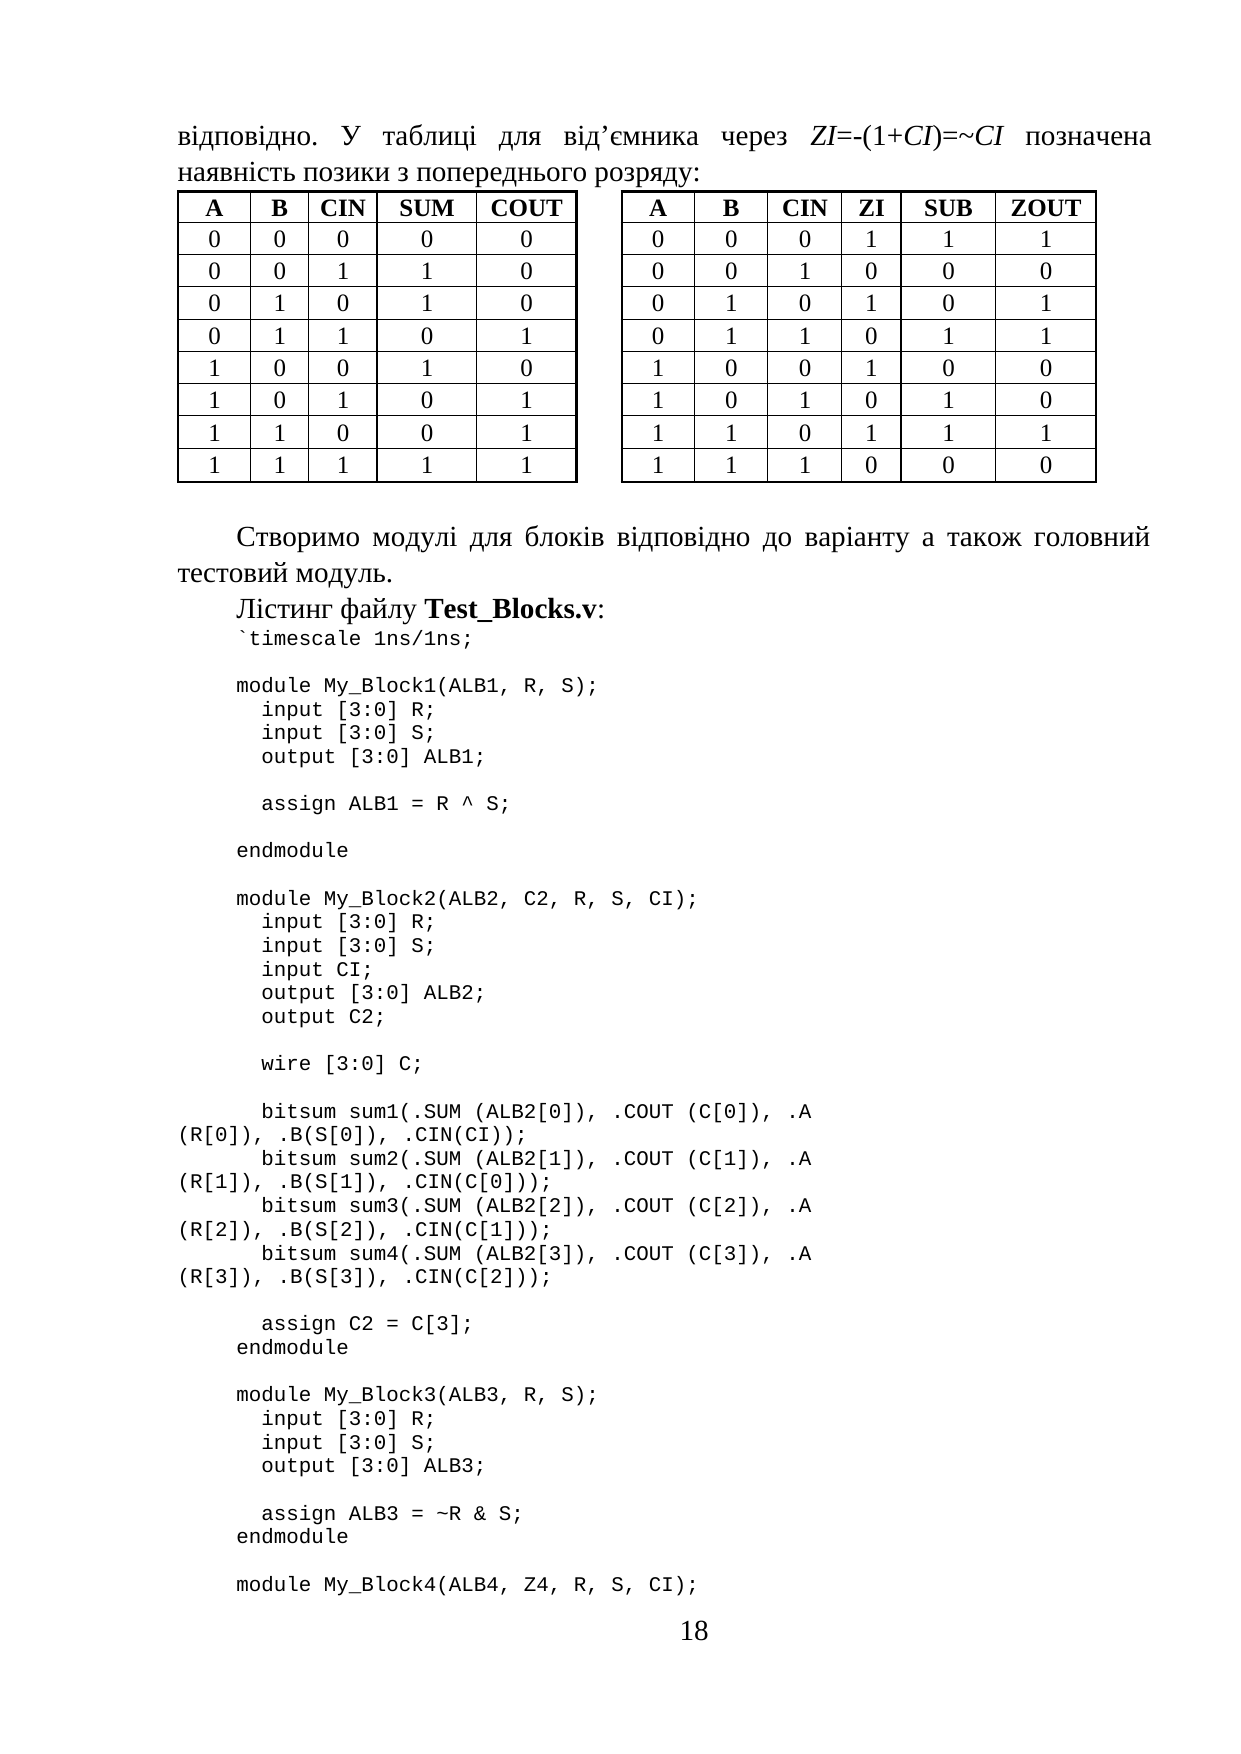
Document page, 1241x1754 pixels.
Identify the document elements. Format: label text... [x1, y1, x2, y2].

table_cell [578, 222, 621, 254]
text output C2; [177, 1006, 1152, 1030]
table_cell 0 [623, 320, 694, 351]
table_cell 0 [309, 416, 376, 448]
table_cell 1 [695, 416, 767, 448]
table_cell 0 [477, 223, 575, 254]
table_cell 1 [768, 255, 841, 286]
table_header SUM [378, 193, 476, 222]
text input [3:0] R; [177, 1408, 1152, 1432]
text endmodule [177, 841, 1152, 864]
table_header B [695, 193, 767, 222]
table_cell 0 [695, 223, 767, 254]
table_cell [578, 351, 621, 383]
table_cell 0 [251, 352, 308, 383]
table_cell 1 [623, 384, 694, 415]
table_cell 0 [996, 352, 1095, 383]
table_cell 0 [768, 287, 841, 318]
table_cell 1 [902, 320, 995, 351]
table_cell 1 [996, 287, 1095, 318]
table_cell 1 [378, 287, 476, 318]
table_cell 0 [996, 449, 1095, 481]
text input [3:0] R; [177, 911, 1152, 935]
table_cell 1 [378, 352, 476, 383]
table_cell 0 [378, 416, 476, 448]
table_cell 1 [378, 449, 476, 481]
table_cell 0 [309, 287, 376, 318]
table_cell 1 [842, 416, 900, 448]
text assign C2 = C[3]; [177, 1313, 1152, 1337]
table_cell 0 [902, 449, 995, 481]
table_cell 0 [251, 223, 308, 254]
text module My_Block4(ALB4, Z4, R, S, CI); [177, 1573, 1152, 1597]
table_cell 1 [179, 384, 250, 415]
table_cell 0 [179, 287, 250, 318]
text bitsum sum3(.SUM (ALB2[2]), .COUT (C[2]), .A (R[2]), .B(S[2]), .CIN(C[1])); [177, 1195, 1152, 1242]
table_cell 0 [623, 287, 694, 318]
table_header COUT [477, 193, 575, 222]
table_cell 0 [842, 449, 900, 481]
table_cell 0 [695, 352, 767, 383]
table_cell 1 [623, 449, 694, 481]
table_cell 0 [996, 255, 1095, 286]
table_cell 1 [996, 320, 1095, 351]
table_cell 1 [309, 384, 376, 415]
table_cell 1 [902, 223, 995, 254]
text Створимо модулі для блоків відповідно до варіанту а також головний тестовий модуль. [177, 519, 1152, 589]
table_cell 1 [695, 320, 767, 351]
table_cell 1 [842, 223, 900, 254]
table_cell 0 [179, 223, 250, 254]
text assign ALB3 = ~R & S; [177, 1503, 1152, 1526]
table_cell 1 [768, 320, 841, 351]
table_cell 0 [623, 255, 694, 286]
text input [3:0] S; [177, 1432, 1152, 1455]
table_cell 1 [477, 320, 575, 351]
table_header ZI [842, 193, 900, 222]
table_cell 1 [477, 416, 575, 448]
table_cell 1 [251, 449, 308, 481]
table_cell 1 [695, 449, 767, 481]
text Лістинг файлу Test_Blocks.v: [177, 592, 1152, 625]
table_header A [623, 193, 694, 222]
text bitsum sum1(.SUM (ALB2[0]), .COUT (C[0]), .A (R[0]), .B(S[0]), .CIN(CI)); [177, 1101, 1152, 1148]
table_cell 1 [309, 255, 376, 286]
table_cell [578, 319, 621, 351]
table_cell 1 [179, 352, 250, 383]
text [177, 118, 1152, 188]
text module My_Block3(ALB3, R, S); [177, 1384, 1152, 1408]
text bitsum sum2(.SUM (ALB2[1]), .COUT (C[1]), .A (R[1]), .B(S[1]), .CIN(C[0])); [177, 1148, 1152, 1195]
table_cell 1 [251, 287, 308, 318]
text endmodule [177, 1526, 1152, 1550]
table_cell 1 [996, 416, 1095, 448]
table_header CIN [309, 193, 376, 222]
text module My_Block2(ALB2, C2, R, S, CI); [177, 888, 1152, 911]
table_cell [578, 383, 621, 415]
table_cell 0 [842, 320, 900, 351]
table_cell 1 [251, 320, 308, 351]
table_cell 0 [251, 255, 308, 286]
table_cell 1 [477, 384, 575, 415]
text output [3:0] ALB3; [177, 1455, 1152, 1479]
table_cell 1 [251, 416, 308, 448]
table_header ZOUT [996, 193, 1095, 222]
text input [3:0] S; [177, 935, 1152, 959]
text bitsum sum4(.SUM (ALB2[3]), .COUT (C[3]), .A (R[3]), .B(S[3]), .CIN(C[2])); [177, 1242, 1152, 1290]
table_cell 1 [996, 223, 1095, 254]
table_cell 1 [842, 287, 900, 318]
table_cell 1 [378, 255, 476, 286]
table_cell [578, 254, 621, 286]
table_cell 0 [695, 255, 767, 286]
table_cell 0 [309, 352, 376, 383]
table_cell [578, 415, 621, 448]
table_cell 1 [768, 449, 841, 481]
table_cell [578, 286, 621, 318]
table_cell 1 [842, 352, 900, 383]
table_cell 1 [768, 384, 841, 415]
table_cell 0 [902, 352, 995, 383]
text output [3:0] ALB2; [177, 982, 1152, 1006]
text assign ALB1 = R ^ S; [177, 793, 1152, 817]
table_cell 0 [996, 384, 1095, 415]
table_header CIN [768, 193, 841, 222]
table_cell 0 [309, 223, 376, 254]
table_cell 0 [902, 255, 995, 286]
table_header [578, 190, 621, 222]
table_cell 0 [378, 320, 476, 351]
text input CI; [177, 959, 1152, 982]
table_cell 0 [768, 352, 841, 383]
text wire [3:0] C; [177, 1053, 1152, 1077]
table_cell 0 [179, 320, 250, 351]
text module My_Block1(ALB1, R, S); [177, 675, 1152, 699]
table_cell 0 [768, 223, 841, 254]
table_cell 0 [179, 255, 250, 286]
table_cell 0 [768, 416, 841, 448]
table_cell 0 [477, 352, 575, 383]
table_cell 0 [477, 287, 575, 318]
table_cell 0 [695, 384, 767, 415]
text `timescale 1ns/1ns; [177, 628, 1152, 651]
table_cell 0 [842, 384, 900, 415]
table_cell 1 [309, 449, 376, 481]
table_cell 0 [902, 287, 995, 318]
text output [3:0] ALB1; [177, 746, 1152, 769]
table_cell 1 [179, 416, 250, 448]
table_cell 1 [623, 352, 694, 383]
table_cell 0 [251, 384, 308, 415]
table_header SUB [902, 193, 995, 222]
table_cell [578, 448, 621, 481]
table_cell 0 [378, 384, 476, 415]
text endmodule [177, 1337, 1152, 1361]
table_cell 1 [309, 320, 376, 351]
table_cell 1 [179, 449, 250, 481]
table_header B [251, 193, 308, 222]
table_cell 0 [623, 223, 694, 254]
table_cell 0 [477, 255, 575, 286]
table_cell 1 [695, 287, 767, 318]
table_cell 0 [842, 255, 900, 286]
table_cell 1 [902, 384, 995, 415]
table_header A [179, 193, 250, 222]
table_cell 1 [477, 449, 575, 481]
text input [3:0] R; [177, 699, 1152, 722]
table_cell 1 [623, 416, 694, 448]
table_cell 0 [378, 223, 476, 254]
table_cell 1 [902, 416, 995, 448]
text input [3:0] S; [177, 722, 1152, 746]
